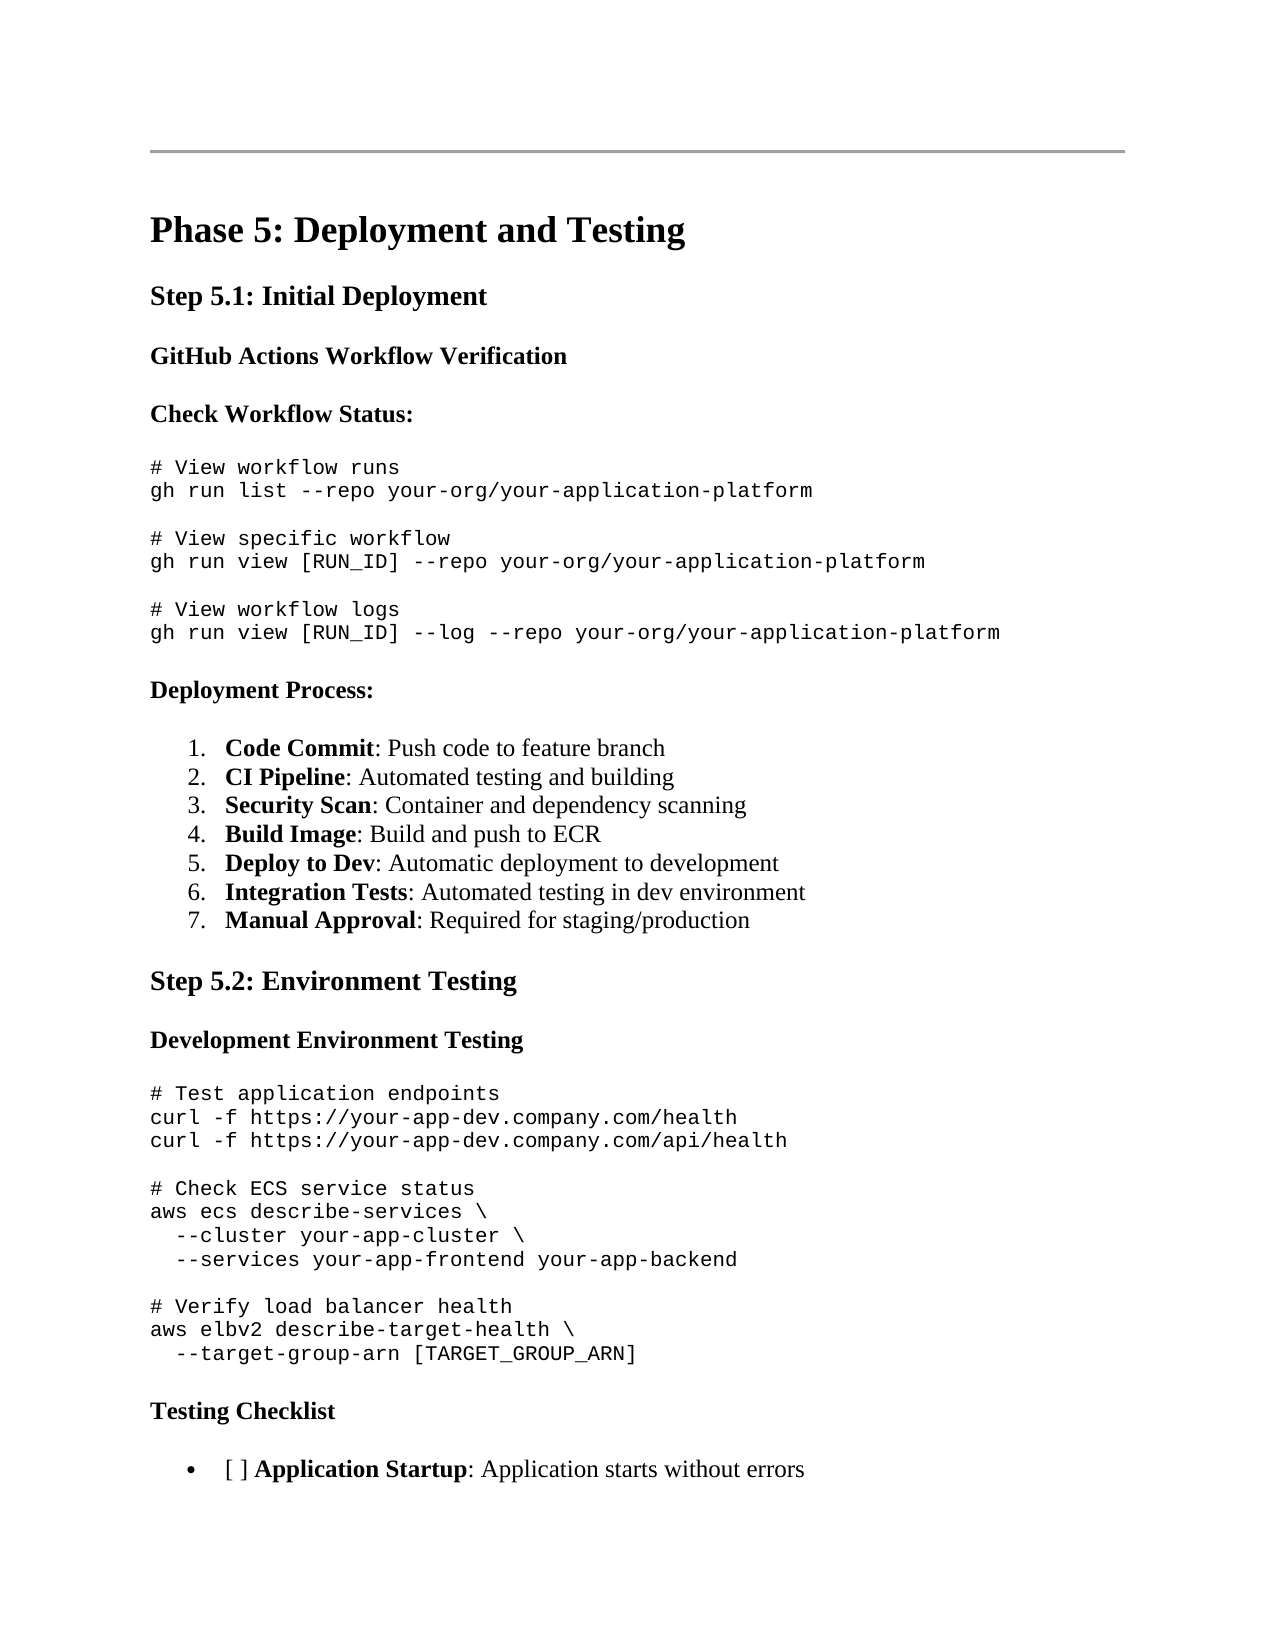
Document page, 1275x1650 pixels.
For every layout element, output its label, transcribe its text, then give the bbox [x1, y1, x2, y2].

list Security Scan: Container and dependency scanning [187, 791, 1125, 819]
text aws elbv2 describe-target-health \ [150, 1319, 1125, 1343]
text curl -f https://your-app-dev.company.com/api/health [150, 1130, 1125, 1154]
list Build Image: Build and push to ECR [187, 819, 1125, 848]
text gh run view [RUN_ID] --repo your-org/your-application-platform [150, 551, 1125, 575]
text # View workflow logs [150, 599, 1125, 622]
text gh run view [RUN_ID] --log --repo your-org/your-application-platform [150, 622, 1125, 646]
list Code Commit: Push code to feature branch [187, 733, 1125, 762]
text Phase 5: Deployment and Testing [150, 207, 1125, 250]
text # Check ECS service status [150, 1178, 1125, 1201]
text aws ecs describe-services \ [150, 1201, 1125, 1225]
text --cluster your-app-cluster \ [150, 1225, 1125, 1248]
text Testing Checklist [150, 1396, 1125, 1425]
text gh run list --repo your-org/your-application-platform [150, 481, 1125, 504]
text Check Workflow Status: [150, 399, 1125, 428]
text # Verify load balancer health [150, 1296, 1125, 1319]
text Step 5.2: Environment Testing [150, 963, 1125, 996]
text curl -f https://your-app-dev.company.com/health [150, 1107, 1125, 1130]
text # View specific workflow [150, 528, 1125, 551]
list Manual Approval: Required for staging/production [187, 906, 1125, 934]
text # View workflow runs [150, 457, 1125, 481]
text Development Environment Testing [150, 1025, 1125, 1054]
text GitHub Actions Workflow Verification [150, 341, 1125, 370]
list Deploy to Dev: Automatic deployment to development [187, 848, 1125, 877]
text Deployment Process: [150, 675, 1125, 704]
list [ ] Application Startup: Application starts without errors [187, 1454, 1125, 1483]
text --services your-app-frontend your-app-backend [150, 1248, 1125, 1272]
list CI Pipeline: Automated testing and building [187, 762, 1125, 791]
text --target-group-arn [TARGET_GROUP_ARN] [150, 1343, 1125, 1367]
text Step 5.1: Initial Deployment [150, 279, 1125, 312]
text # Test application endpoints [150, 1083, 1125, 1107]
list Integration Tests: Automated testing in dev environment [187, 877, 1125, 906]
